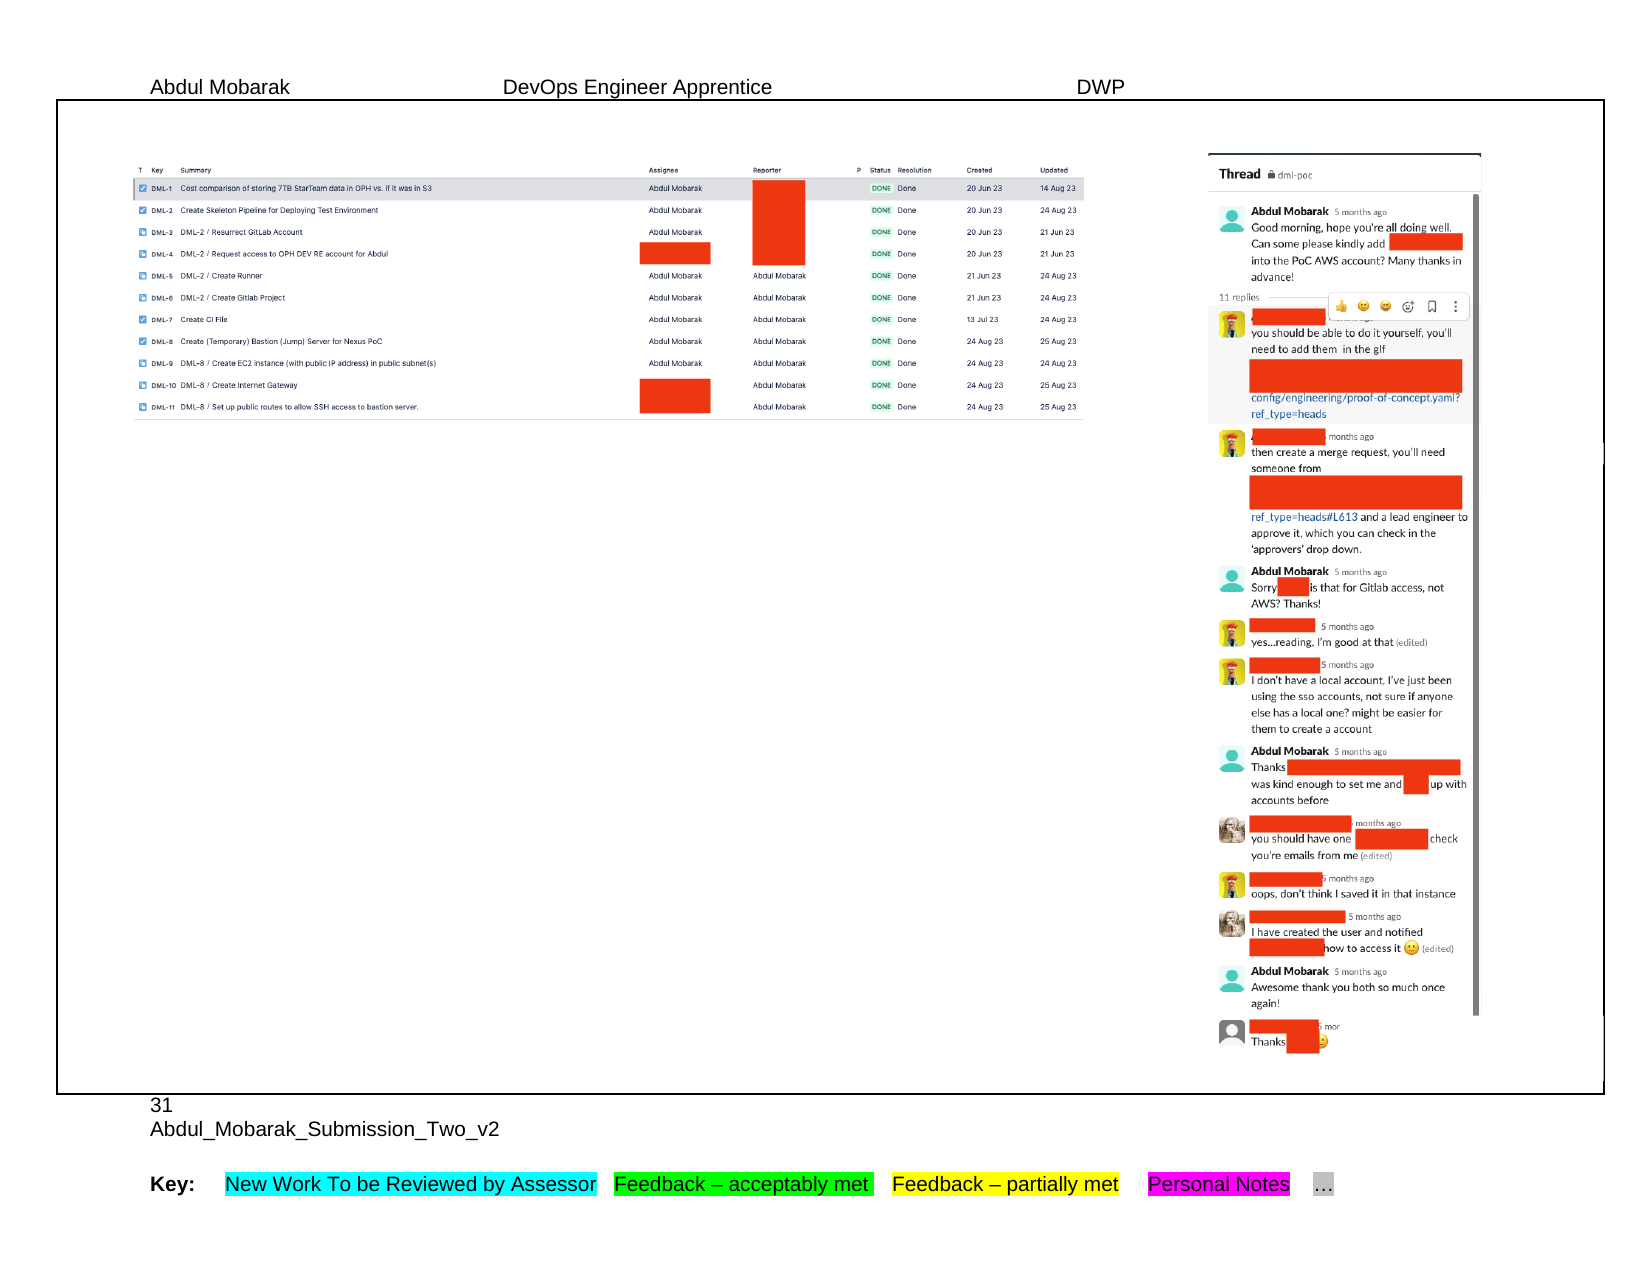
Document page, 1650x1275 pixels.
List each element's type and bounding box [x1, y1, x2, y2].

picture [126, 152, 1084, 422]
picture [1208, 153, 1482, 1057]
table_cell [58, 101, 1603, 1093]
